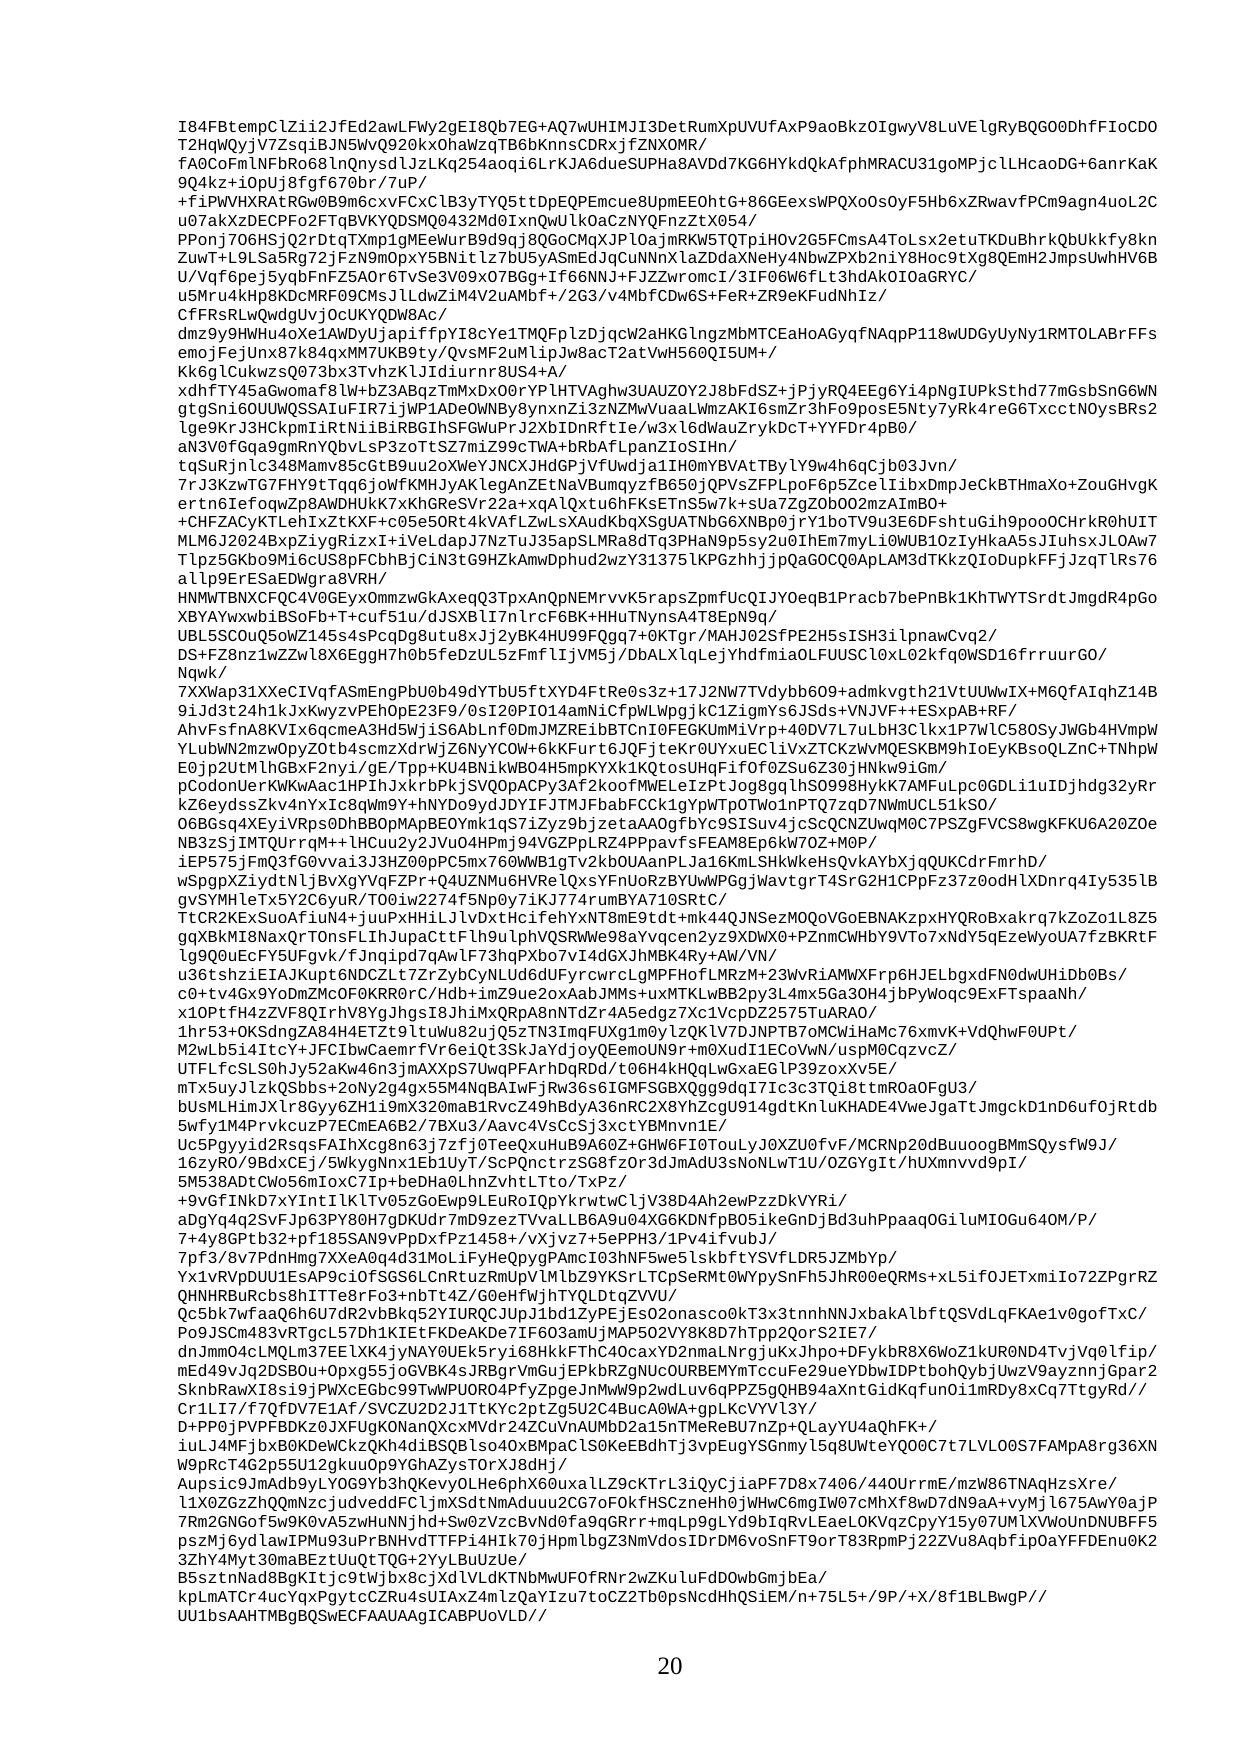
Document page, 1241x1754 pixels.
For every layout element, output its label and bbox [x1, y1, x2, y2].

text [177, 118, 1162, 1626]
